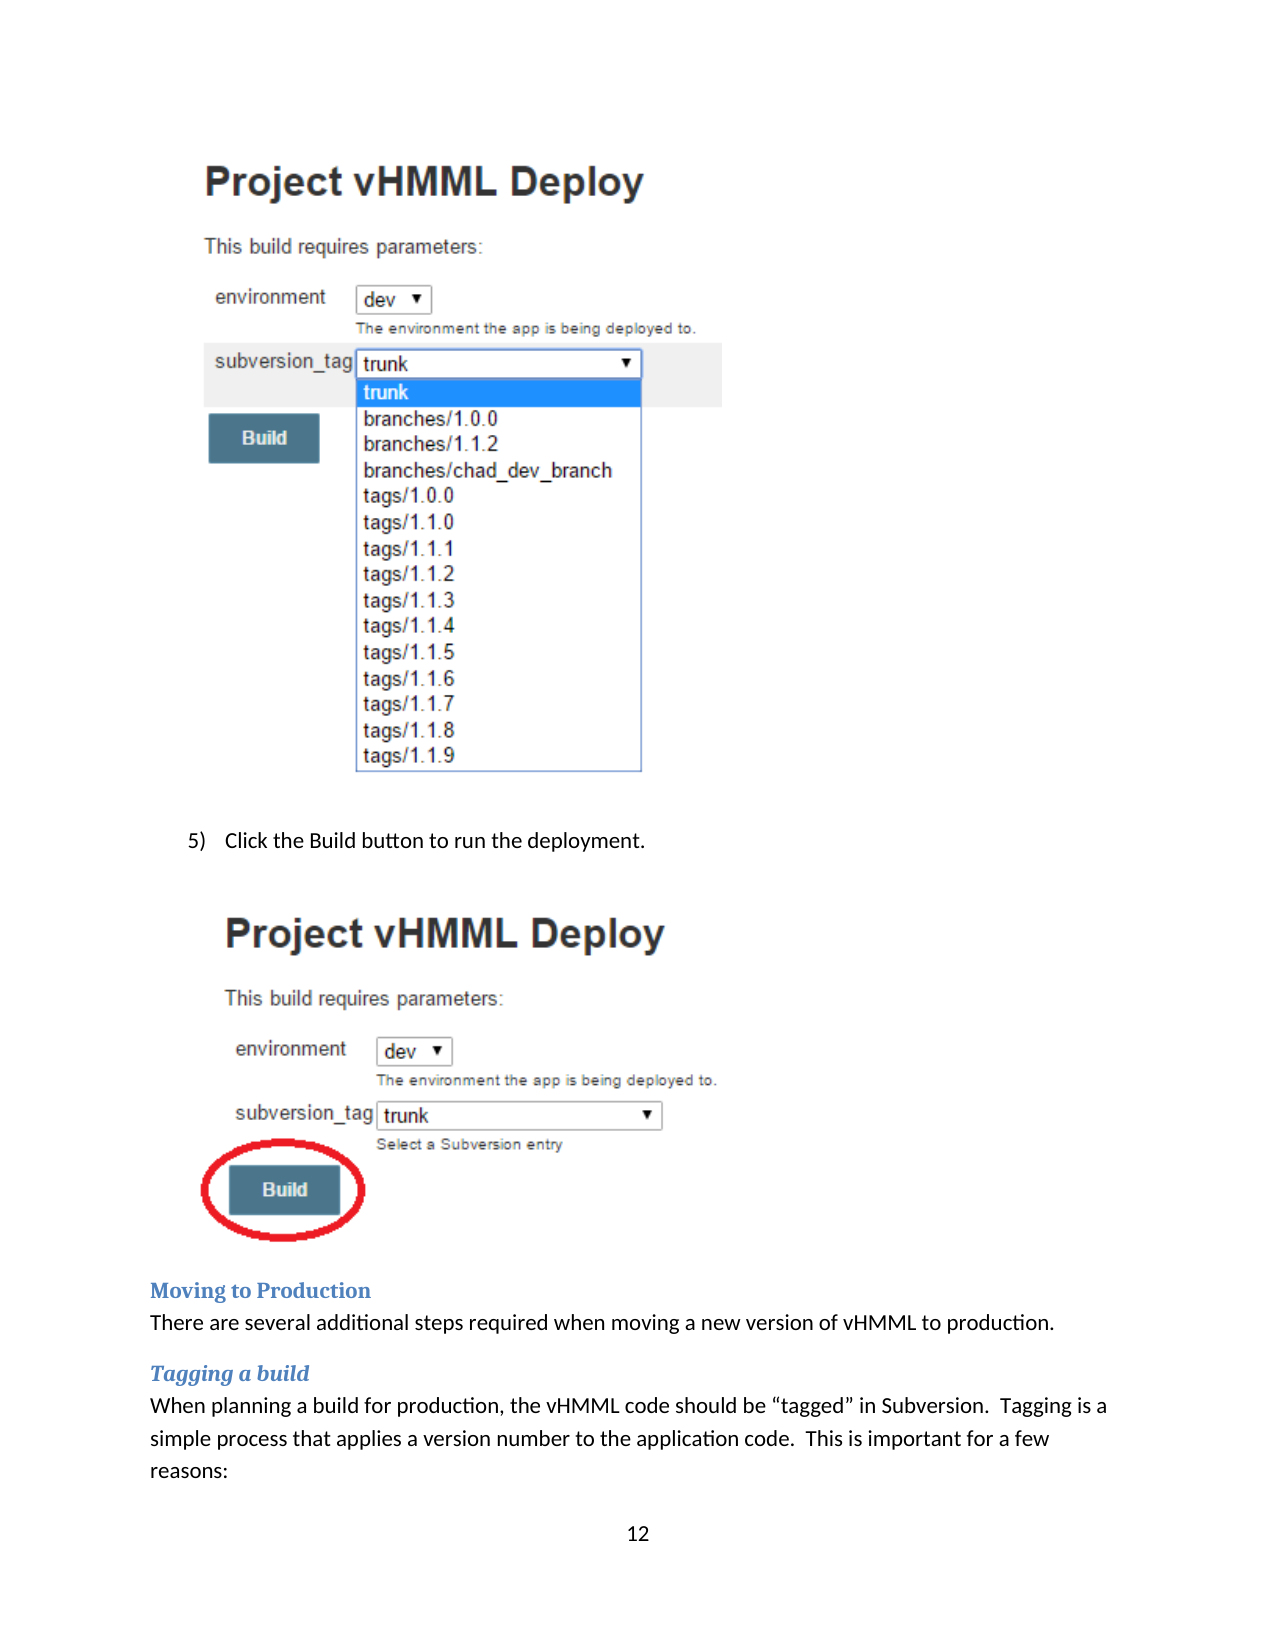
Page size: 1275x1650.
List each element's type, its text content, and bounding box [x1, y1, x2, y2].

picture [187, 879, 779, 1253]
list Click the Build button to run the deployment. [187, 827, 1125, 854]
subtitle Moving to Production [150, 1278, 1125, 1304]
subtitle Tagging a build [150, 1361, 1125, 1388]
text There are several additional steps required when moving a new version of vHMML to production. [150, 1308, 1125, 1336]
picture [187, 150, 722, 802]
text When planning a build for production, the vHMML code should be “tagged” in Subversion. Tagging is a simple process that applies a version number to the application code. This is important for a few reasons: [150, 1391, 1125, 1484]
